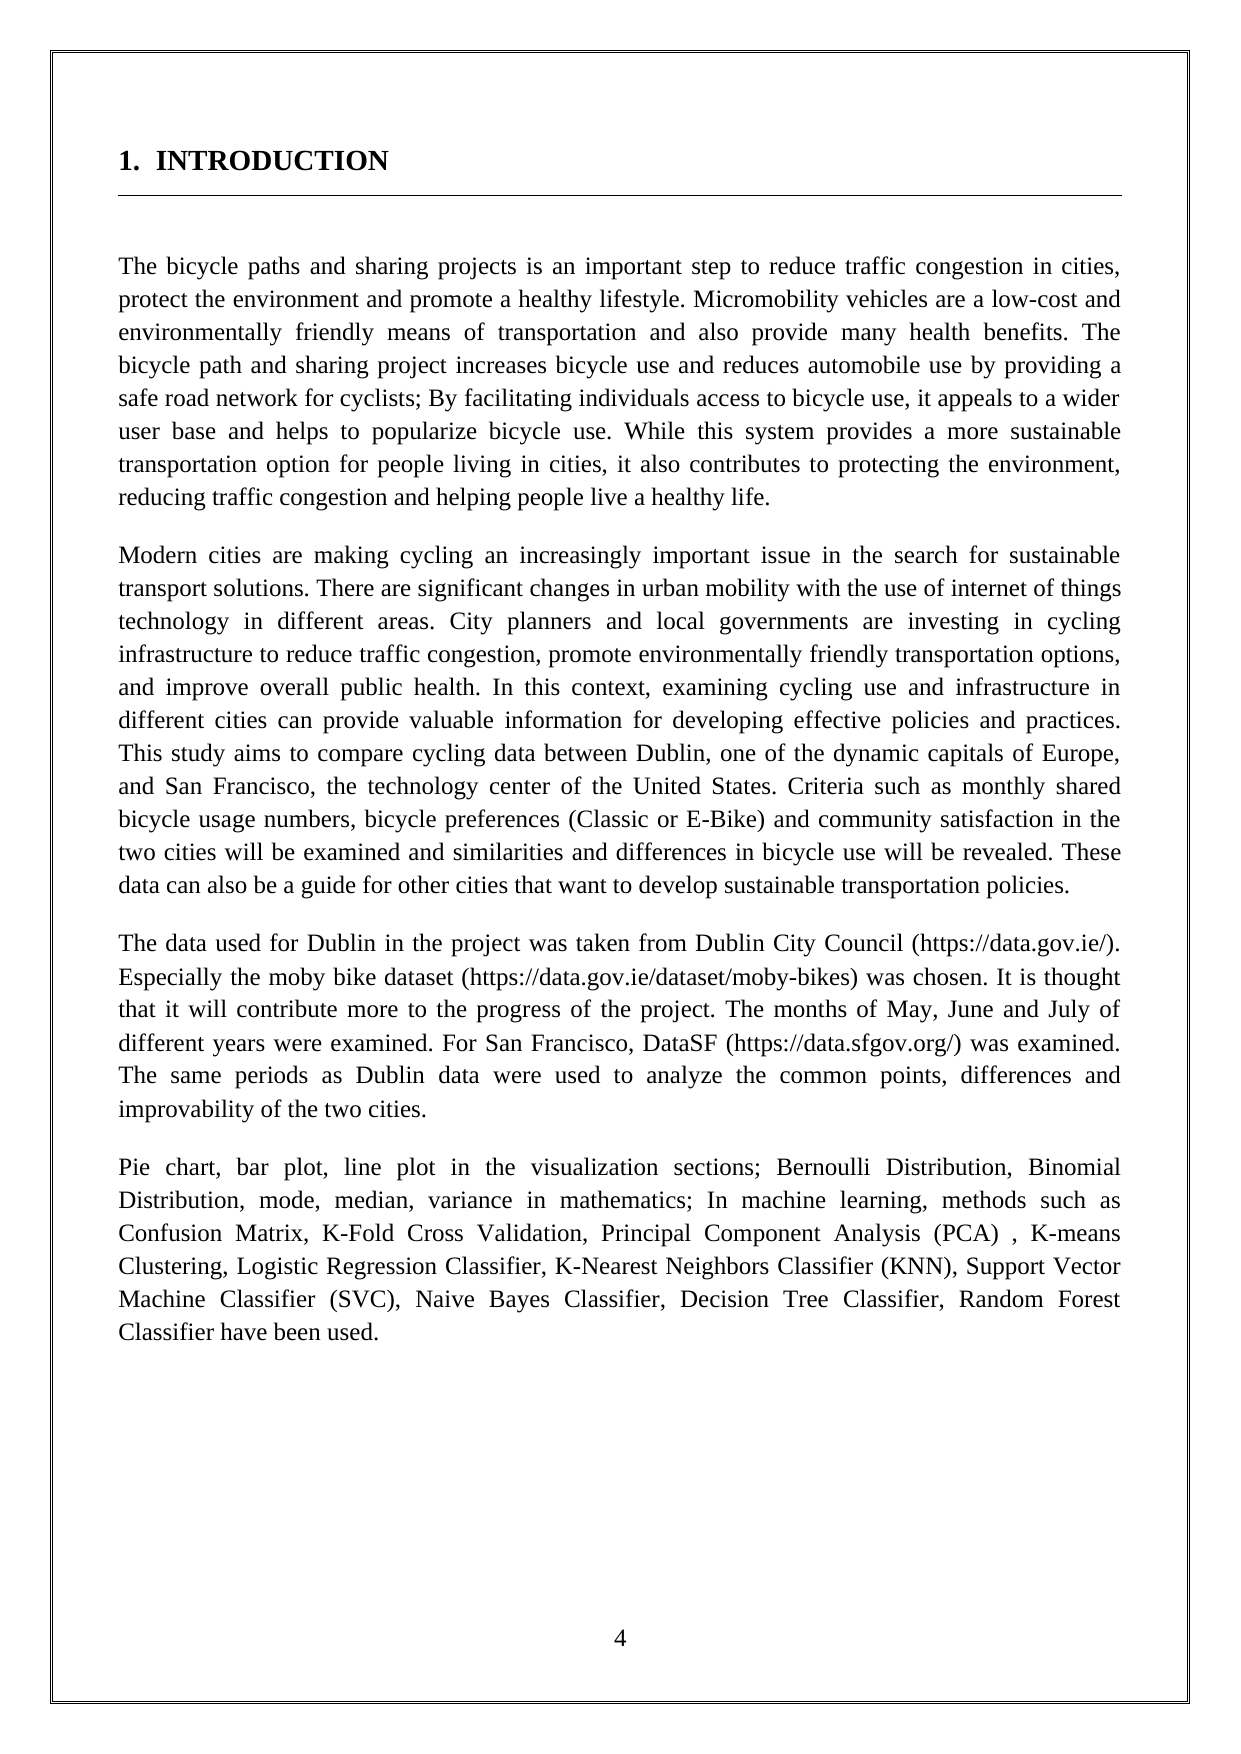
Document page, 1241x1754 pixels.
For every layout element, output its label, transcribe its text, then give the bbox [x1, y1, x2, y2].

subtitle INTRODUCTION [118, 143, 1122, 195]
text Modern cities are making cycling an increasingly important issue in the search for sustainable transport solutions. There are significant changes in urban mobility with the use of internet of things technology in different areas. City planners and local governments are investing in cycling infrastructure to reduce traffic congestion, promote environmentally friendly transportation options, and improve overall public health. In this context, examining cycling use and infrastructure in different cities can provide valuable information for developing effective policies and practices. This study aims to compare cycling data between Dublin, one of the dynamic capitals of Europe, and San Francisco, the technology center of the United States. Criteria such as monthly shared bicycle usage numbers, bicycle preferences (Classic or E-Bike) and community satisfaction in the two cities will be examined and similarities and differences in bicycle use will be revealed. These data can also be a guide for other cities that want to develop sustainable transportation policies. [118, 540, 1122, 899]
text Pie chart, bar plot, line plot in the visualization sections; Bernoulli Distribution, Binomial Distribution, mode, median, variance in mathematics; In machine learning, methods such as Confusion Matrix, K-Fold Cross Validation, Principal Component Analysis (PCA) , K-means Clustering, Logistic Regression Classifier, K-Nearest Neighbors Classifier (KNN), Support Vector Machine Classifier (SVC), Naive Bayes Classifier, Decision Tree Classifier, Random Forest Classifier have been used. [118, 1152, 1122, 1346]
text The bicycle paths and sharing projects is an important step to reduce traffic congestion in cities, protect the environment and promote a healthy lifestyle. Micromobility vehicles are a low-cost and environmentally friendly means of transportation and also provide many health benefits. The bicycle path and sharing project increases bicycle use and reduces automobile use by providing a safe road network for cyclists; By facilitating individuals access to bicycle use, it appeals to a wider user base and helps to popularize bicycle use. While this system provides a more sustainable transportation option for people living in cities, it also contributes to protecting the environment, reducing traffic congestion and helping people live a healthy life. [118, 251, 1122, 511]
text The data used for Dublin in the project was taken from Dublin City Council (https://data.gov.ie/). Especially the moby bike dataset (https://data.gov.ie/dataset/moby-bikes) was chosen. It is thought that it will contribute more to the progress of the project. The months of May, June and July of different years were examined. For San Francisco, DataSF (https://data.sfgov.org/) was examined. The same periods as Dublin data were used to analyze the common points, differences and improvability of the two cities. [118, 928, 1122, 1122]
